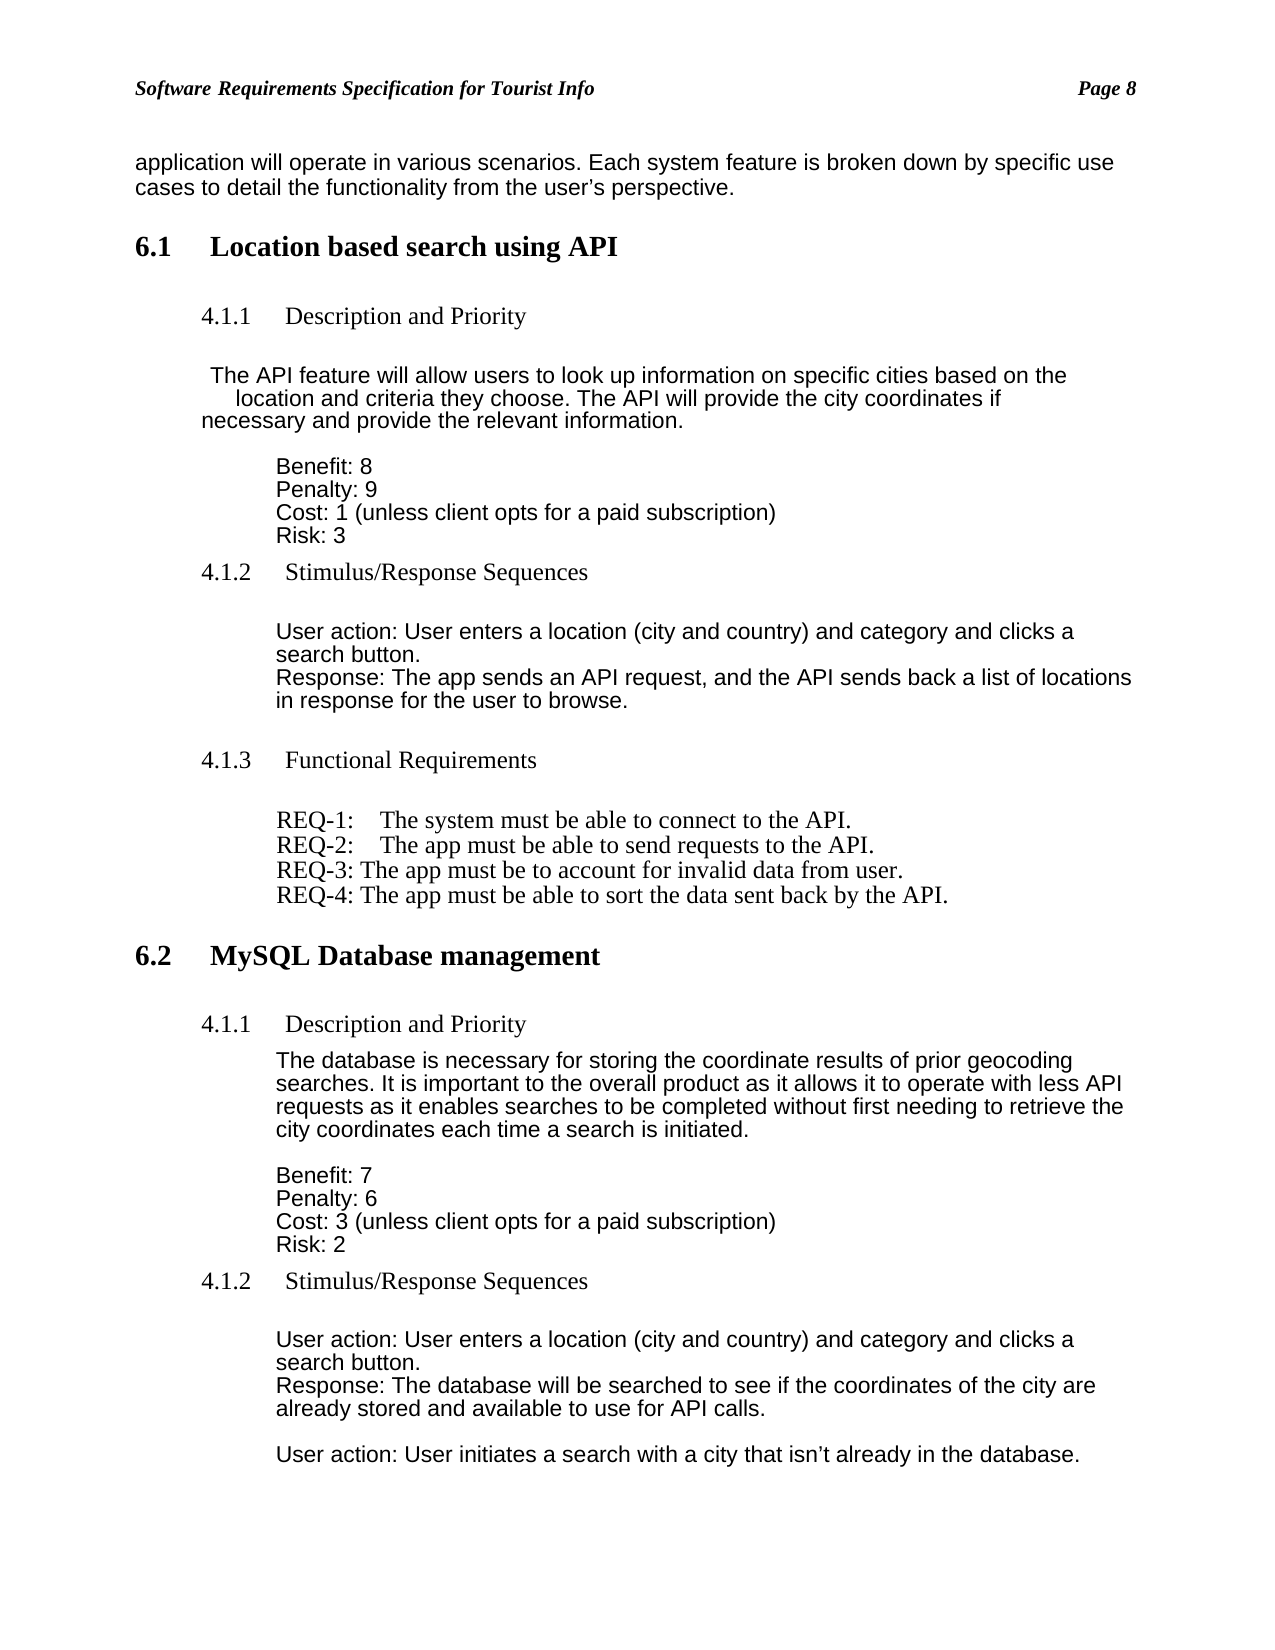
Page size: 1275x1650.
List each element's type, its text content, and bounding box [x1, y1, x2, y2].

text REQ-3: The app must be to account for invalid data from user. [276, 858, 1140, 883]
text User action: User initiates a search with a city that isn’t already in the database. [276, 1444, 1140, 1467]
text REQ-4: The app must be able to sort the data sent back by the API. [276, 883, 1140, 908]
text 4.1.1 Description and Priority [201, 304, 1140, 329]
text Penalty: 9 [276, 479, 1140, 502]
text REQ-1: The system must be able to connect to the API. [276, 808, 1140, 833]
text Risk: 2 [276, 1234, 1140, 1257]
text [135, 150, 1140, 200]
text The database is necessary for storing the coordinate results of prior geocoding searches. It is important to the overall product as it allows it to operate with less API requests as it enables searches to be completed without first needing to retrieve the city coordinates each time a search is initiated. [276, 1050, 1140, 1142]
text The API feature will allow users to look up information on specific cities based on the location and criteria they choose. The API will provide the city coordinates if necessary and provide the relevant information. [201, 342, 1140, 433]
text Risk: 3 [276, 525, 1140, 548]
text Cost: 3 (unless client opts for a paid subscription) [276, 1211, 1140, 1234]
text User action: User enters a location (city and country) and category and clicks a search button. [276, 1329, 1140, 1375]
subtitle Location based search using API [135, 229, 1140, 263]
text Benefit: 7 [276, 1165, 1140, 1188]
text User action: User enters a location (city and country) and category and clicks a search button. [276, 621, 1140, 667]
text Benefit: 8 [276, 456, 1140, 479]
text 4.1.1 Description and Priority [201, 1013, 1140, 1038]
text 4.1.3 Functional Requirements [201, 748, 1140, 773]
text Response: The app sends an API request, and the API sends back a list of locations in response for the user to browse. [276, 667, 1140, 713]
text 4.1.2 Stimulus/Response Sequences [201, 1269, 1140, 1294]
text Response: The database will be searched to see if the coordinates of the city are already stored and available to use for API calls. [276, 1375, 1140, 1421]
subtitle MySQL Database management [135, 938, 1140, 971]
text 4.1.2 Stimulus/Response Sequences [201, 561, 1140, 586]
text Cost: 1 (unless client opts for a paid subscription) [276, 502, 1140, 525]
text REQ-2: The app must be able to send requests to the API. [276, 833, 1140, 858]
text Penalty: 6 [276, 1188, 1140, 1211]
